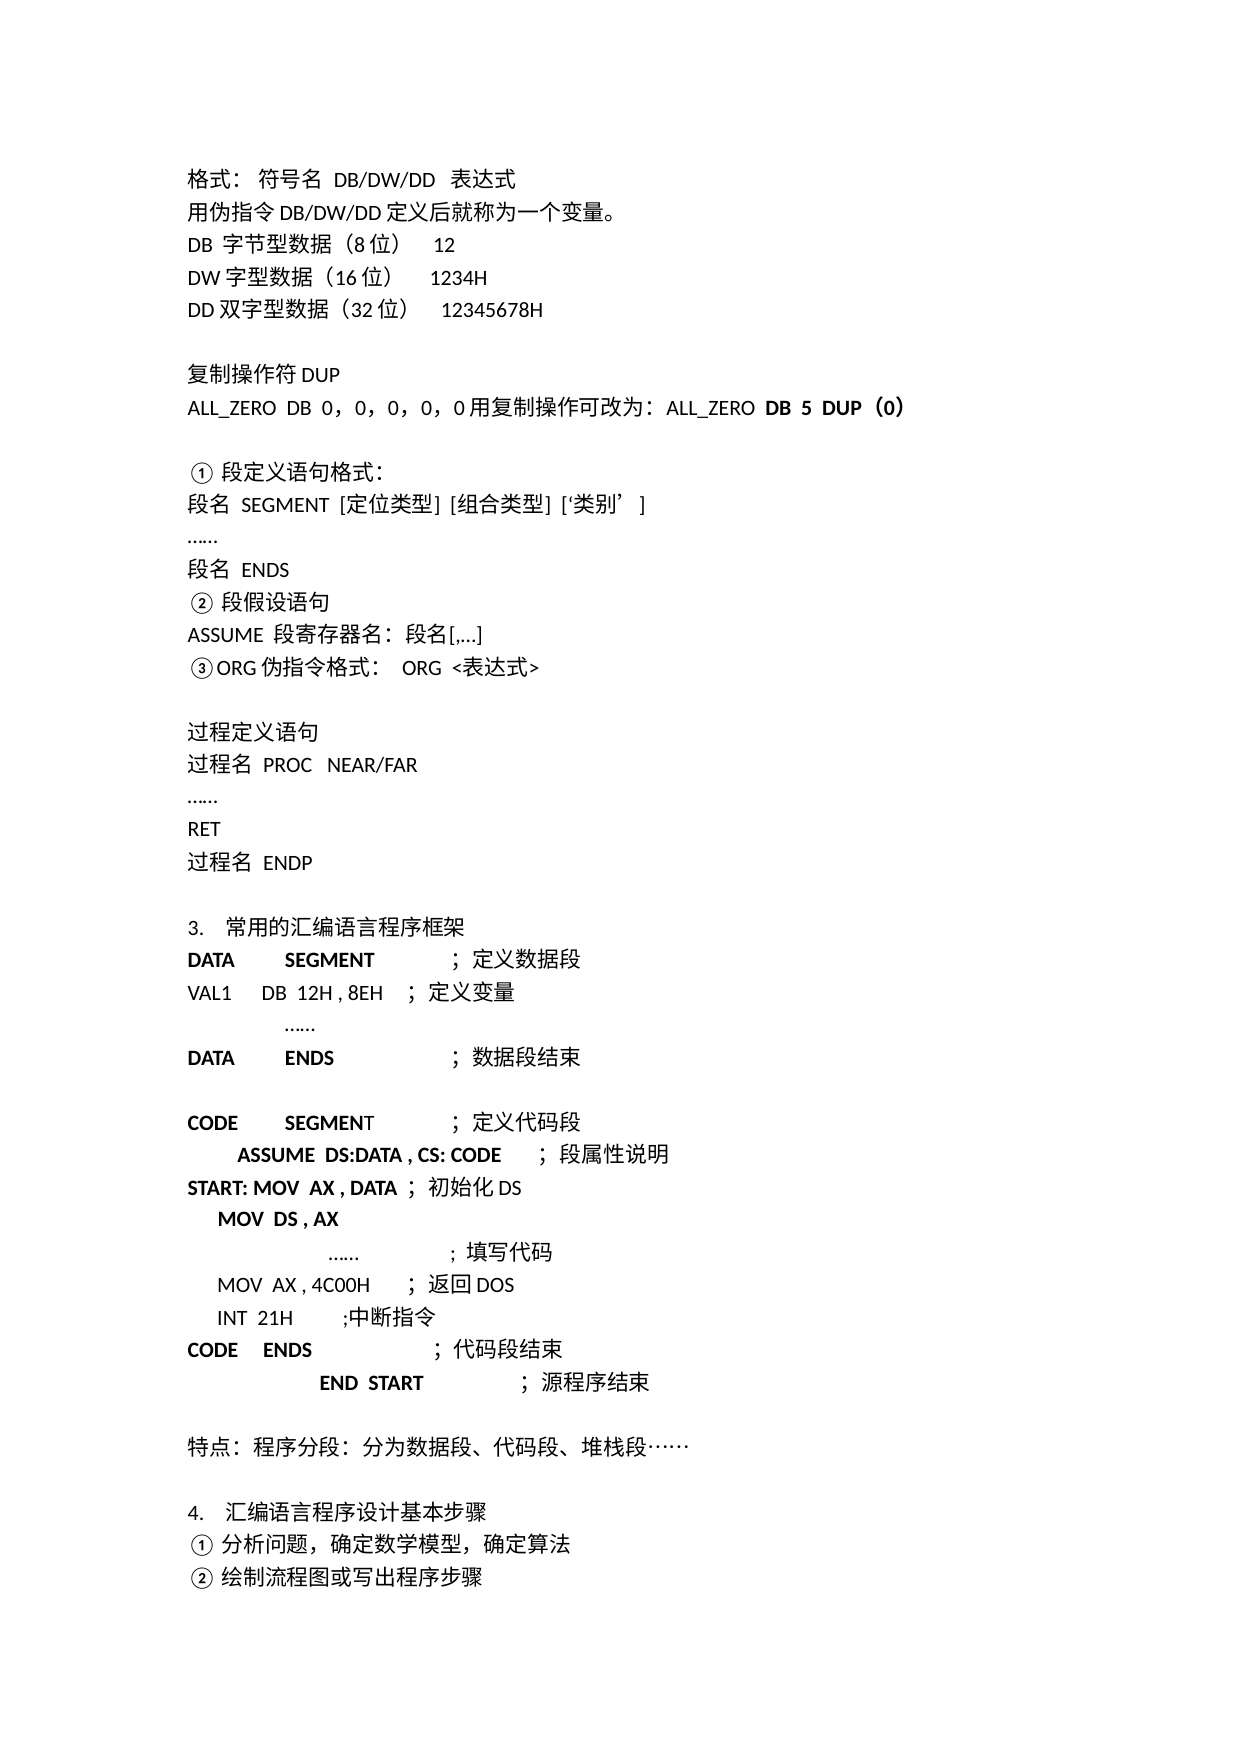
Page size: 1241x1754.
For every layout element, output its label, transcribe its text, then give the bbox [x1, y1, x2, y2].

text ③ORG伪指令格式： ORG <表达式> [187, 649, 1053, 682]
text DD 双字型数据（32位） 12345678H [187, 292, 1053, 324]
text VAL1 DB 12H , 8EH ；定义变量 [187, 974, 1053, 1007]
text ASSUME 段寄存器名：段名[,…] [187, 617, 1053, 649]
text ②段假设语句 [187, 584, 1053, 617]
text MOV DS , AX [187, 1202, 1053, 1234]
text 用伪指令DB/DW/DD定义后就称为一个变量。 [187, 194, 1053, 227]
text …… [187, 519, 1053, 552]
list 汇编语言程序设计基本步骤 [187, 1494, 1053, 1527]
text 格式： 符号名 DB/DW/DD 表达式 [187, 162, 1053, 194]
text …… [187, 779, 1053, 812]
text ALL_ZERO DB 0，0，0，0，0用复制操作可改为：ALL_ZERO DB 5 DUP（0） [187, 389, 1053, 422]
text RET [187, 812, 1053, 844]
text CODE ENDS ；代码段结束 [187, 1332, 1053, 1364]
text 特点：程序分段：分为数据段、代码段、堆栈段…… [187, 1429, 1053, 1462]
text END START ；源程序结束 [187, 1364, 1053, 1397]
text ①分析问题，确定数学模型，确定算法 [187, 1527, 1053, 1559]
text 过程名 ENDP [187, 844, 1053, 877]
text 复制操作符DUP [187, 357, 1053, 389]
text MOV AX , 4C00H ；返回DOS [187, 1267, 1053, 1299]
text DATA SEGMENT ；定义数据段 [187, 942, 1053, 974]
text DB 字节型数据（8位） 12 [187, 227, 1053, 259]
text DATA ENDS ；数据段结束 [187, 1039, 1053, 1072]
text …… [187, 1007, 1053, 1039]
text 段名 SEGMENT [定位类型] [组合类型] [‘类别’] [187, 487, 1053, 519]
text …… ; 填写代码 [187, 1234, 1053, 1267]
list 常用的汇编语言程序框架 [187, 909, 1053, 942]
text 过程名 PROC NEAR/FAR [187, 747, 1053, 779]
text ①段定义语句格式： [187, 454, 1053, 487]
text INT 21H ;中断指令 [187, 1299, 1053, 1332]
text CODE SEGMENT ；定义代码段 [187, 1104, 1053, 1137]
text START: MOV AX , DATA ；初始化DS [187, 1169, 1053, 1202]
text 过程定义语句 [187, 714, 1053, 747]
text 段名 ENDS [187, 552, 1053, 584]
text ②绘制流程图或写出程序步骤 [187, 1559, 1053, 1592]
text ASSUME DS:DATA , CS: CODE ；段属性说明 [187, 1137, 1053, 1169]
text DW 字型数据（16位） 1234H [187, 259, 1053, 292]
